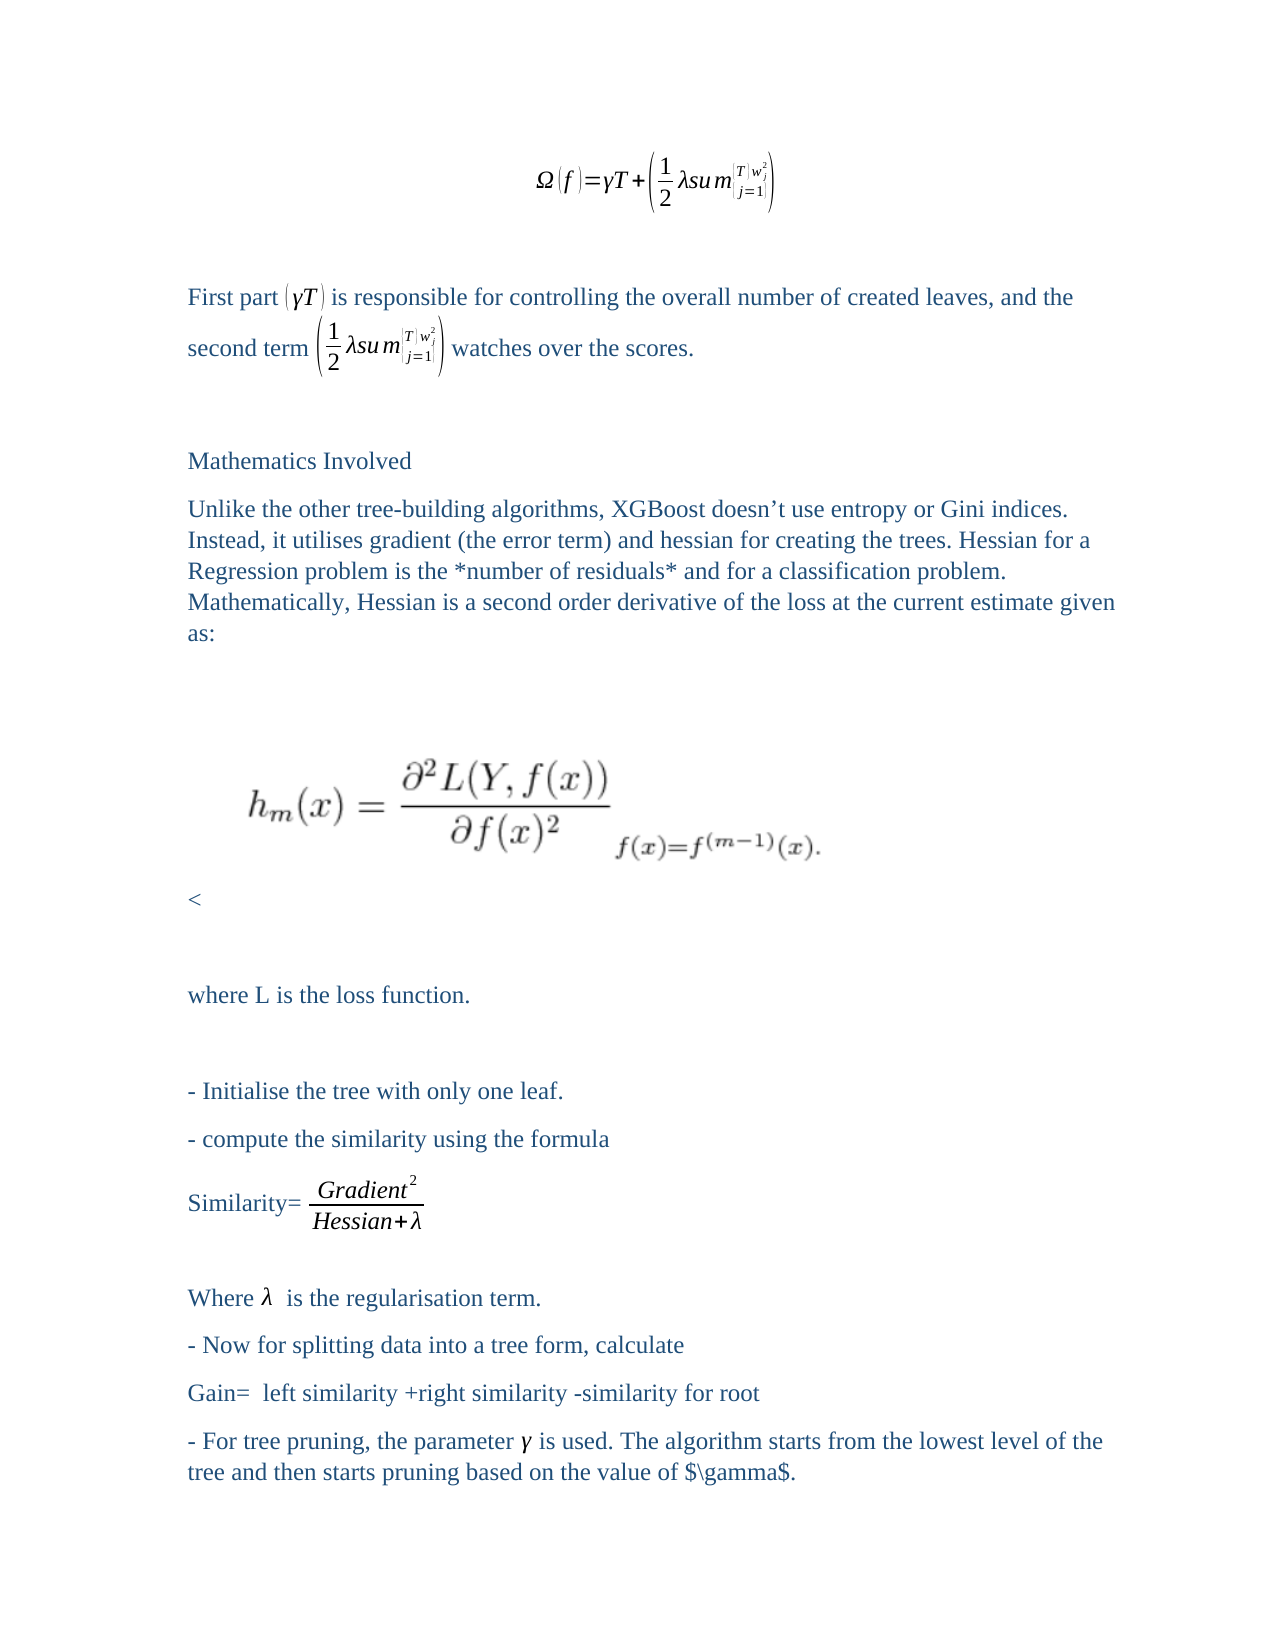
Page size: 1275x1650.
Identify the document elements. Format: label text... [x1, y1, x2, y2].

text - For tree pruning, the parameter is used. The algorithm starts from the lowest level of the tree and then starts pruning based on the value of $\gamma$. [187, 1426, 1125, 1486]
picture [201, 713, 866, 909]
text First part is responsible for controlling the overall number of created leaves, and the second term watches over the scores. [187, 282, 1125, 379]
text - Now for splitting data into a tree form, calculate [187, 1331, 1125, 1359]
text Mathematics Involved [187, 446, 1125, 475]
text Where is the regularisation term. [187, 1283, 1125, 1312]
text - compute the similarity using the formula [187, 1124, 1125, 1152]
text Gain= left similarity +right similarity -similarity for root [187, 1378, 1125, 1407]
text - Initialise the tree with only one leaf. [187, 1076, 1125, 1105]
text Unlike the other tree-building algorithms, XGBoost doesn’t use entropy or Gini indices. Instead, it utilises gradient (the error term) and hessian for creating the trees. Hessian for a Regression problem is the *number of residuals* and for a classification problem. Mathematically, Hessian is a second order derivative of the loss at the current estimate given as: [187, 494, 1125, 647]
text Similarity= [187, 1171, 1125, 1264]
text where L is the loss function. [187, 981, 1125, 1009]
